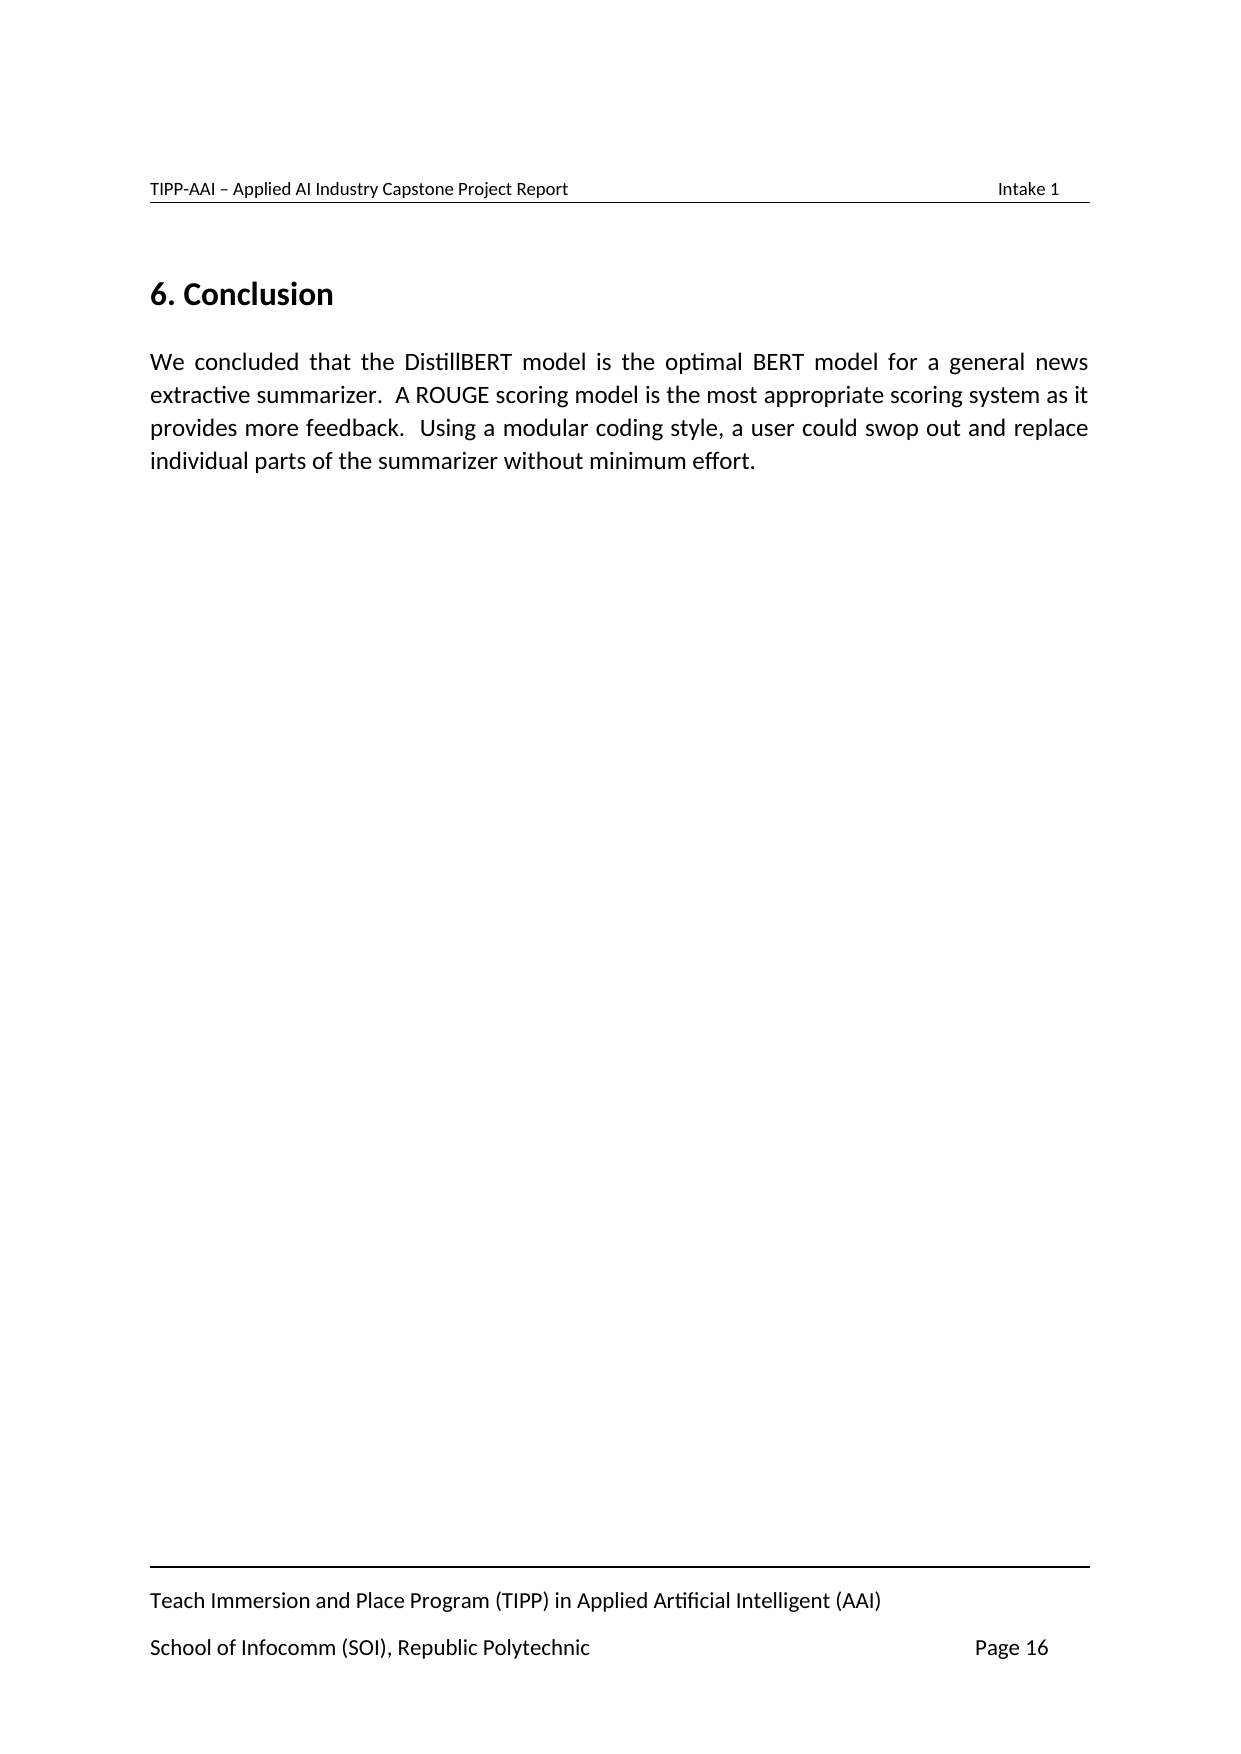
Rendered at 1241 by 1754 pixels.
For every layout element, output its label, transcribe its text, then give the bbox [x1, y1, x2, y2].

text We concluded that the DistillBERT model is the optimal BERT model for a general news extractive summarizer. A ROUGE scoring model is the most appropriate scoring system as it provides more feedback. Using a modular coding style, a user could swop out and replace individual parts of the summarizer without minimum effort. [150, 347, 1090, 476]
subtitle 6. Conclusion [150, 273, 1090, 314]
